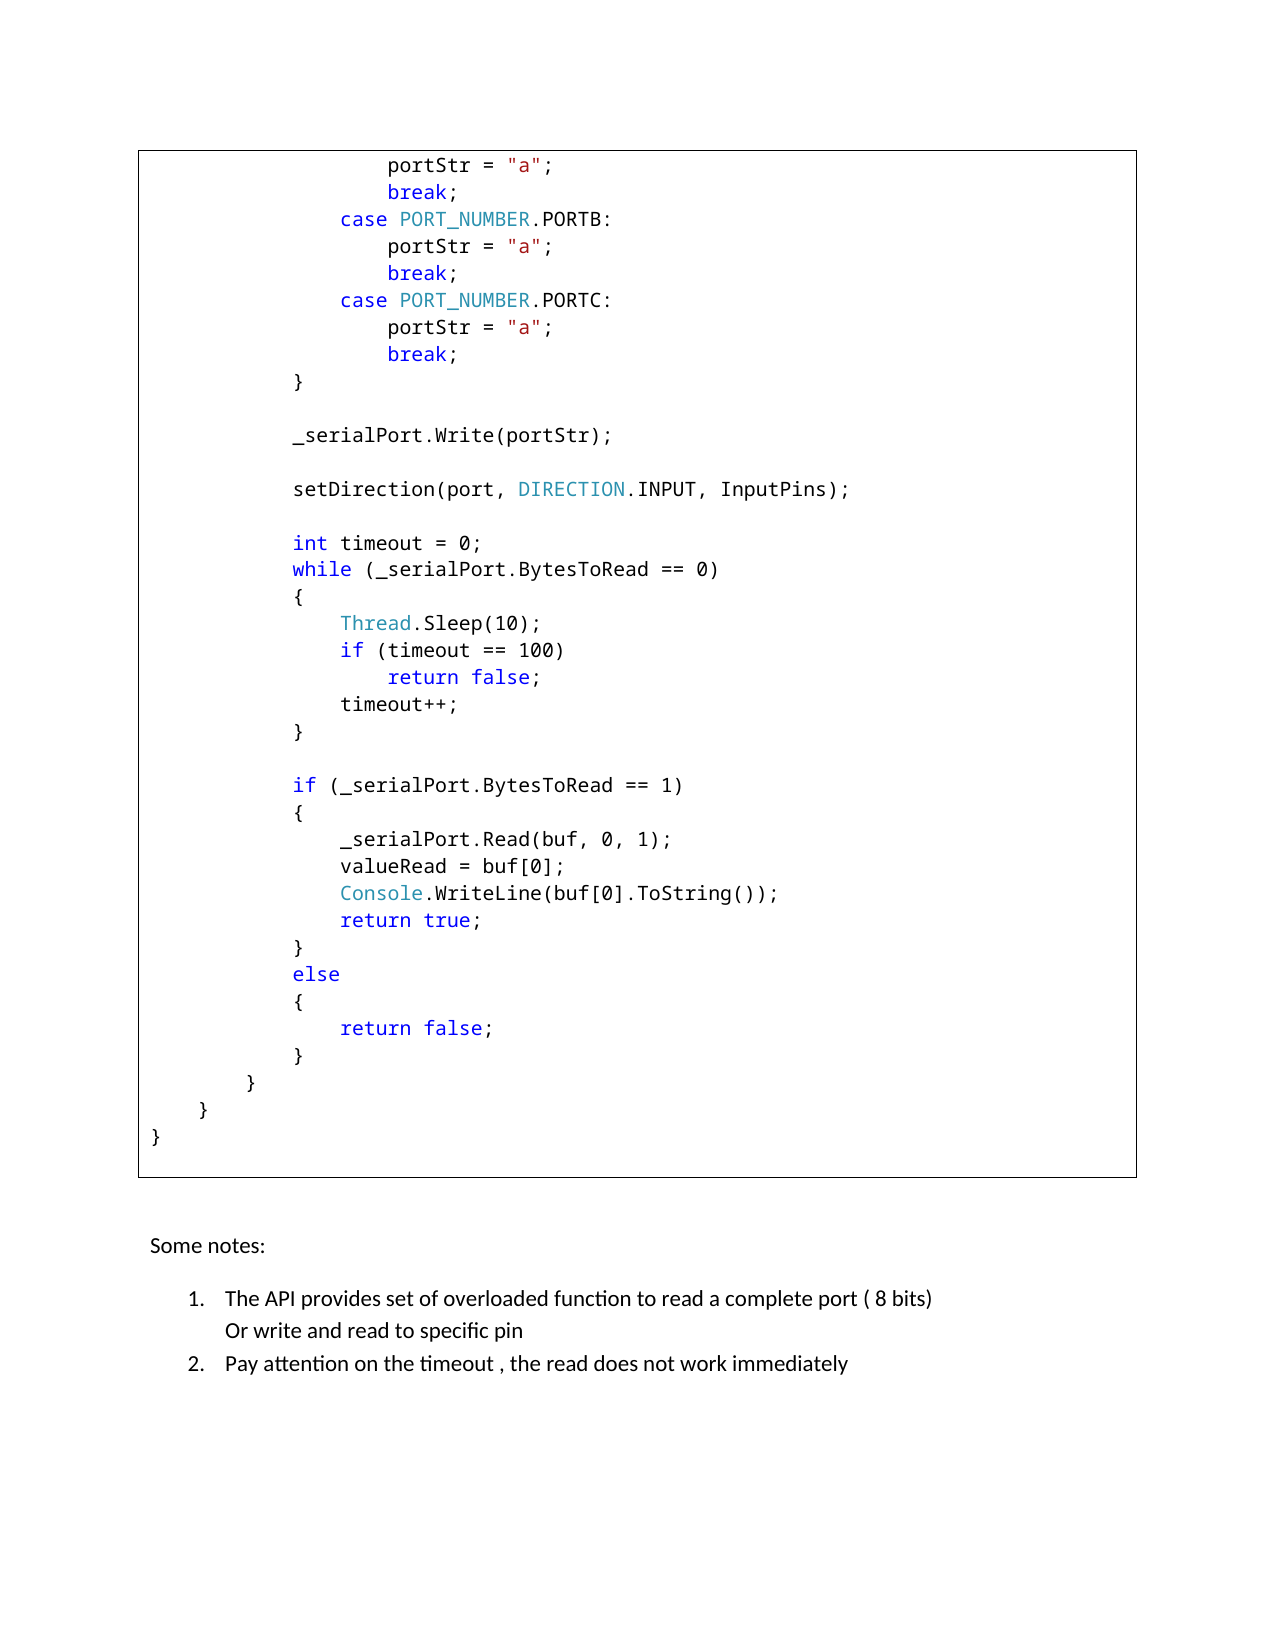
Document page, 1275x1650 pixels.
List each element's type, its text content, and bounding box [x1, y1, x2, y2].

list Pay attention on the timeout , the read does not work immediately [187, 1349, 1125, 1377]
list The API provides set of overloaded function to read a complete port ( 8 bits) [187, 1284, 1125, 1312]
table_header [139, 151, 1136, 1177]
list Or write and read to specific pin [225, 1317, 1125, 1344]
text Some notes: [150, 1231, 1125, 1259]
